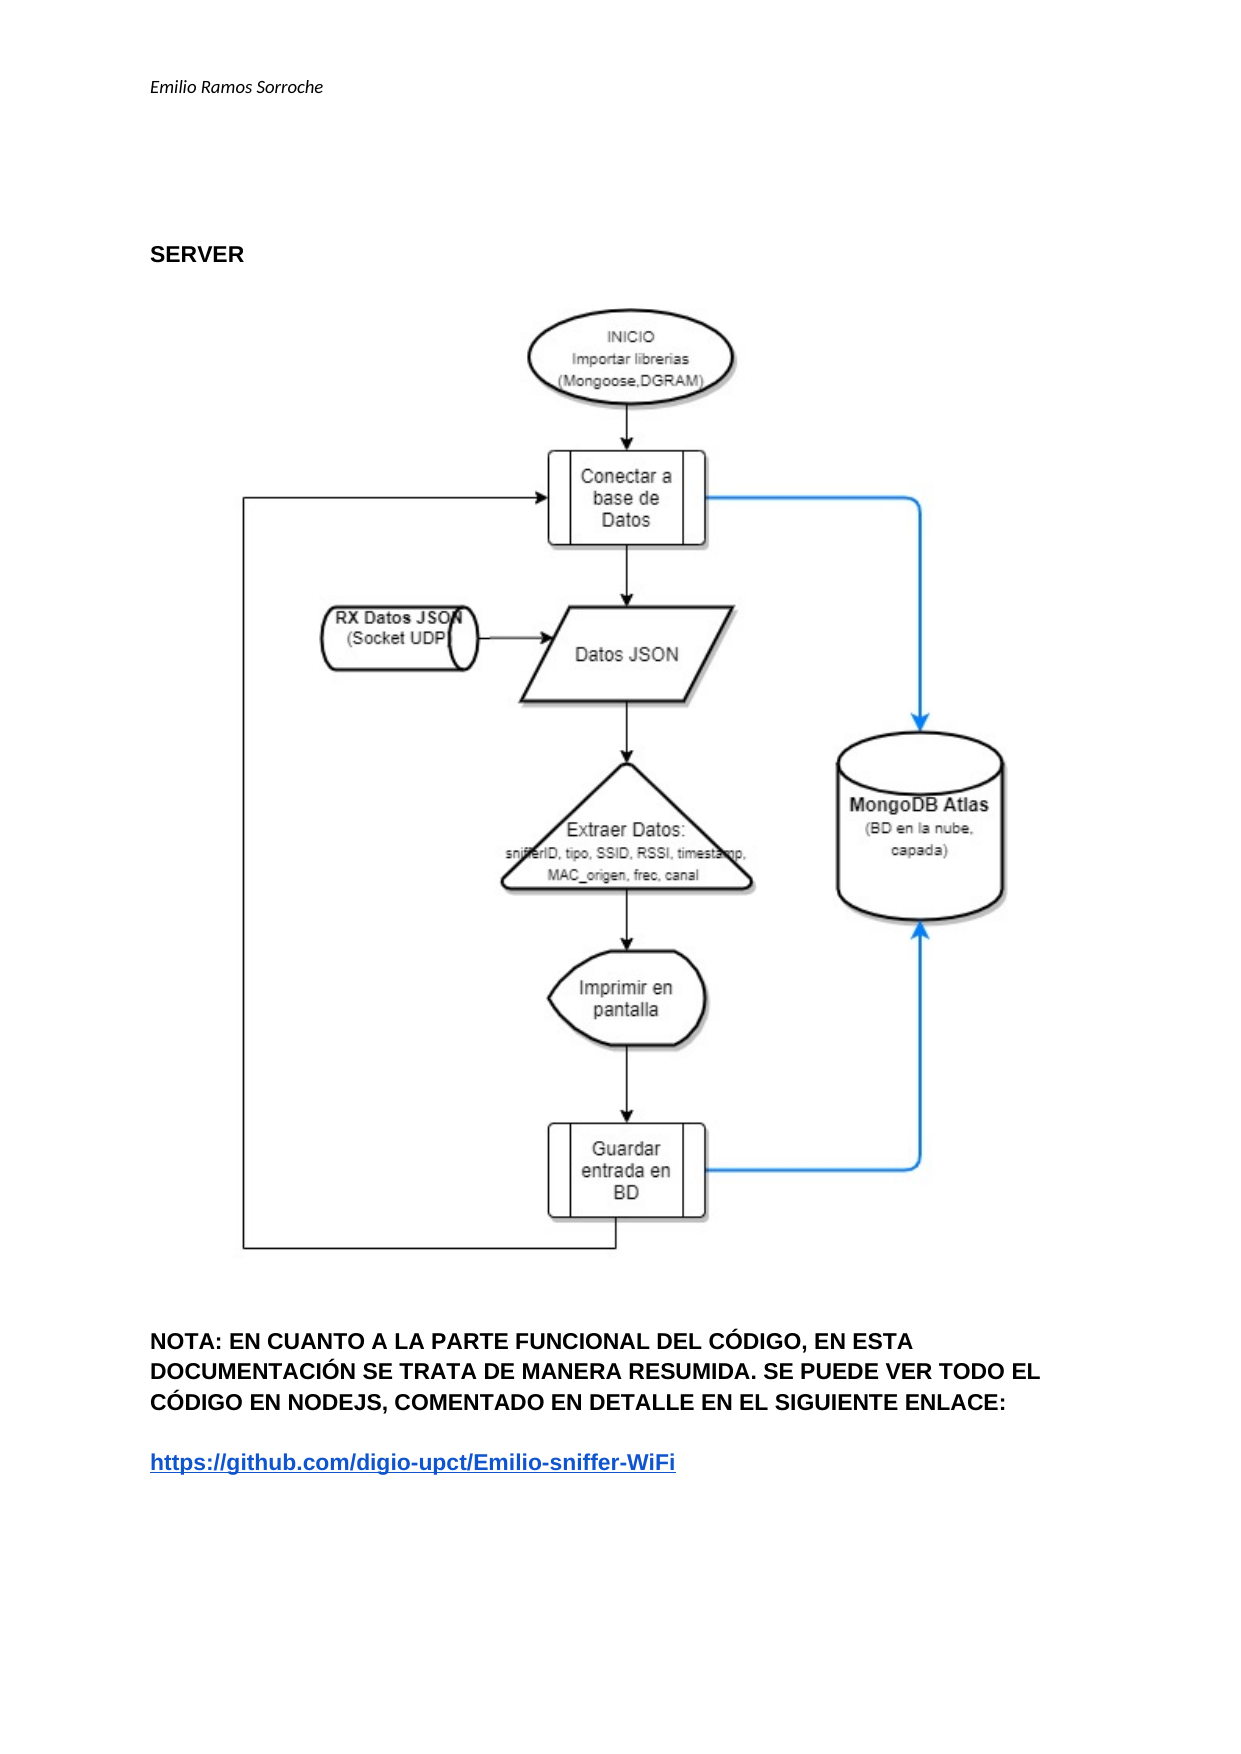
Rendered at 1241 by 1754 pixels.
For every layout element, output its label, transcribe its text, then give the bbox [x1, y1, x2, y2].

picture [232, 308, 1008, 1262]
text SERVER [150, 241, 1090, 267]
text https://github.com/digio-upct/Emilio-sniffer-WiFi [150, 1449, 1090, 1475]
text NOTA: EN CUANTO A LA PARTE FUNCIONAL DEL CÓDIGO, EN ESTA DOCUMENTACIÓN SE TRATA DE MANERA RESUMIDA. SE PUEDE VER TODO EL CÓDIGO EN NODEJS, COMENTADO EN DETALLE EN EL SIGUIENTE ENLACE: [150, 1328, 1090, 1415]
